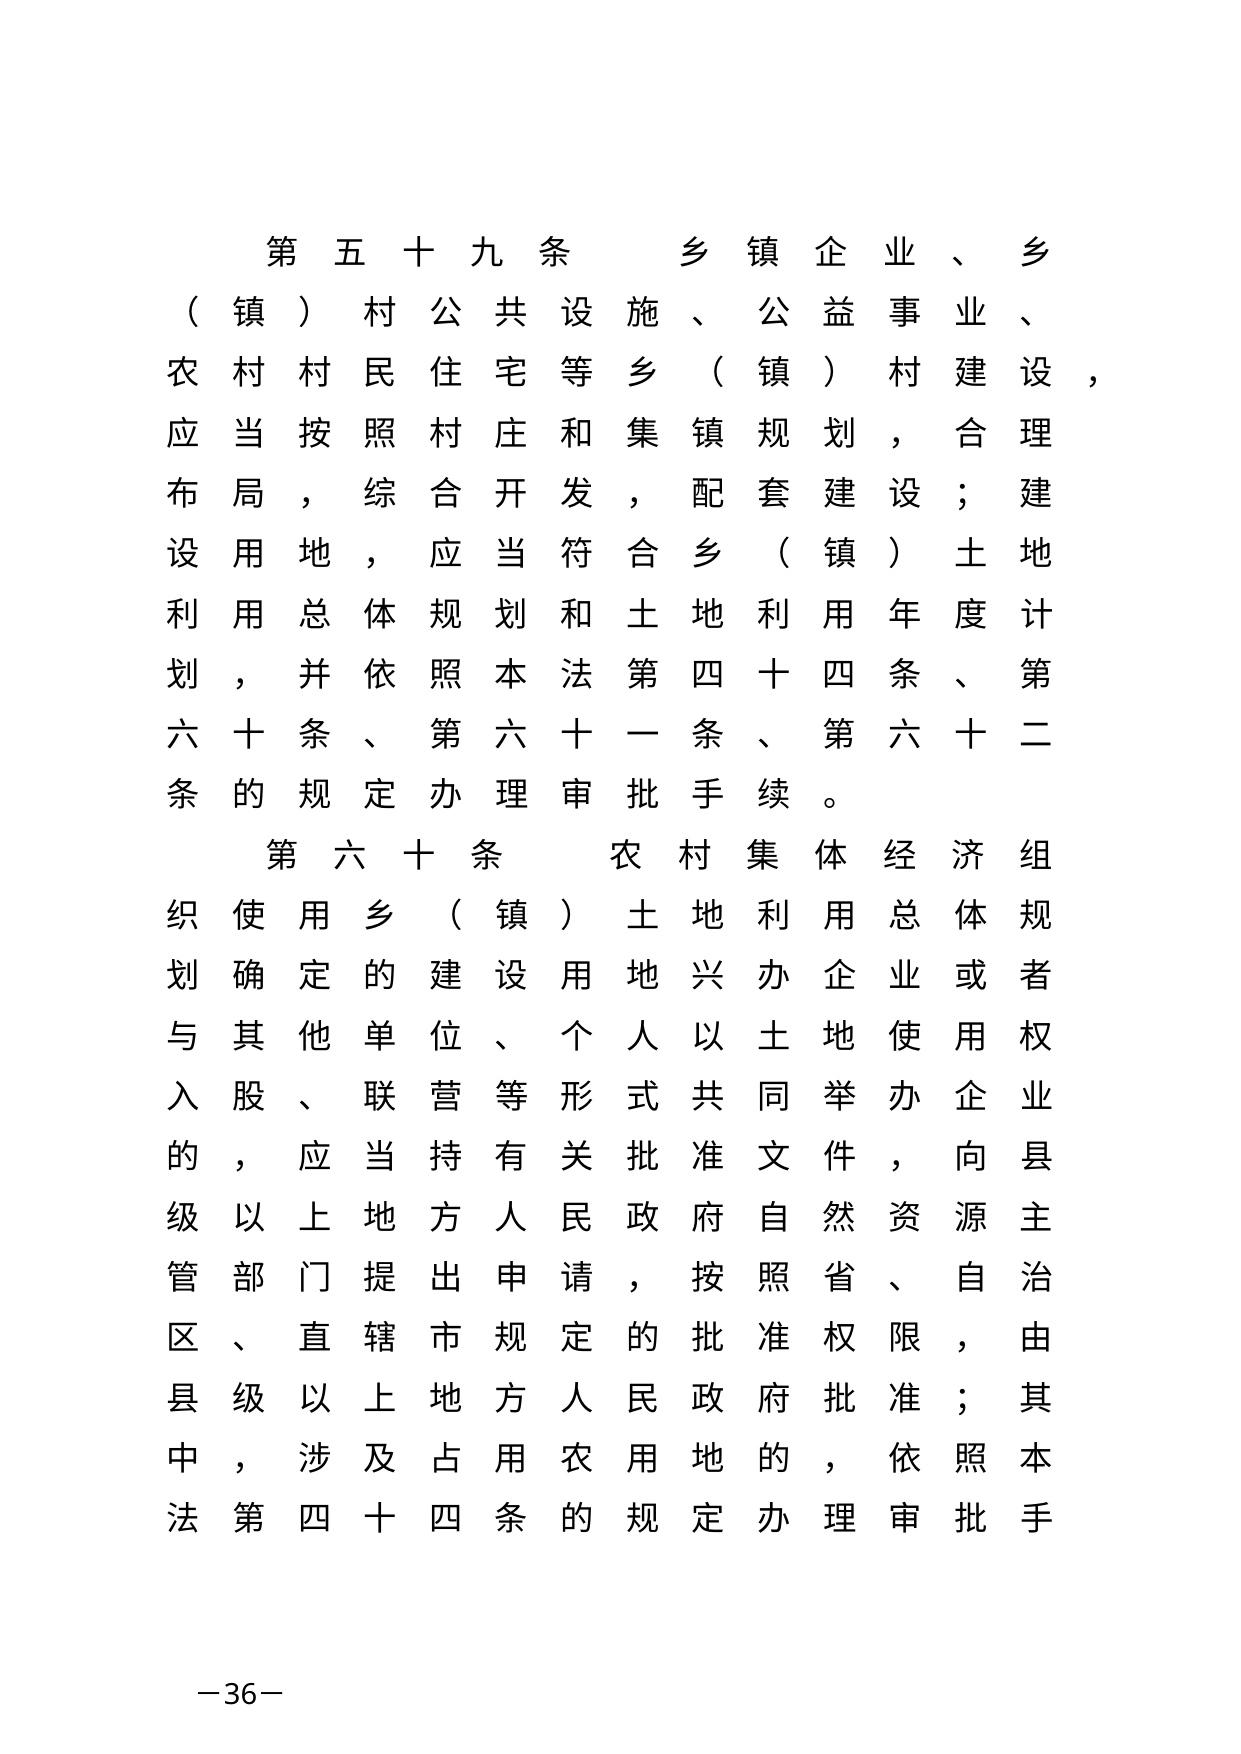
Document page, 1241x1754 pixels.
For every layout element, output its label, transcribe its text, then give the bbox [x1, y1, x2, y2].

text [167, 822, 1085, 1546]
text 第五十九条 乡镇企业、乡（镇）村公共设施、公益事业、农村村民住宅等乡（镇）村建设，应当按照村庄和集镇规划，合理布局，综合开发，配套建设；建设用地，应当符合乡（镇）土地利用总体规划和土地利用年度计划，并依照本法第四十四条、第六十条、第六十一条、第六十二条的规定办理审批手续。 [167, 219, 1085, 822]
